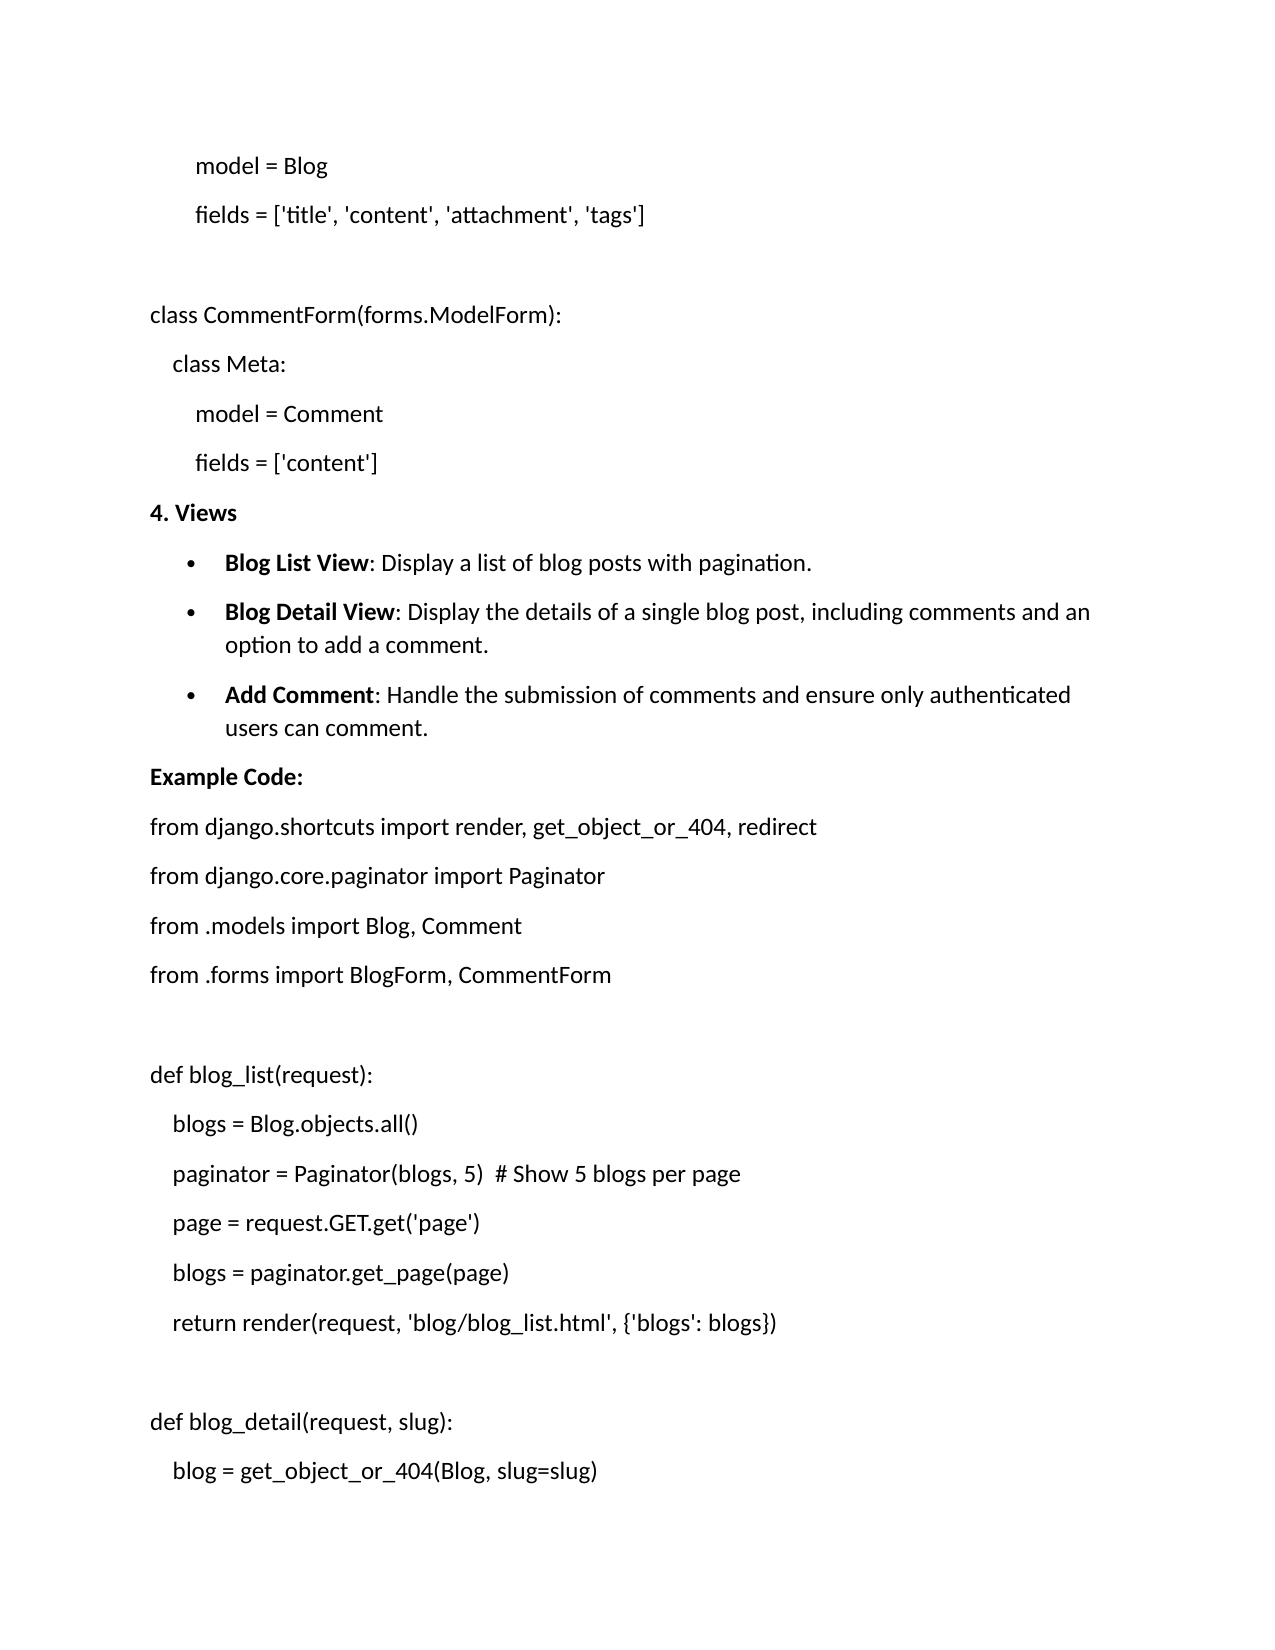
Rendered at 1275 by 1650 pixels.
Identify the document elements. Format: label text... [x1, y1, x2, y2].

text return render(request, 'blog/blog_list.html', {'blogs': blogs}) [150, 1307, 1125, 1337]
list Add Comment: Handle the submission of comments and ensure only authenticated users can comment. [187, 679, 1125, 742]
text blogs = paginator.get_page(page) [150, 1257, 1125, 1288]
text class CommentForm(forms.ModelForm): [150, 299, 1125, 329]
list Blog Detail View: Display the details of a single blog post, including comments and an option to add a comment. [187, 596, 1125, 660]
list Blog List View: Display a list of blog posts with pagination. [187, 547, 1125, 577]
text model = Blog [150, 150, 1125, 181]
text def blog_list(request): [150, 1059, 1125, 1089]
text paginator = Paginator(blogs, 5) # Show 5 blogs per page [150, 1158, 1125, 1188]
text from .models import Blog, Comment [150, 910, 1125, 941]
text model = Comment [150, 398, 1125, 428]
text fields = ['content'] [150, 447, 1125, 478]
text from django.core.paginator import Paginator [150, 860, 1125, 891]
text Example Code: [150, 761, 1125, 792]
text blogs = Blog.objects.all() [150, 1108, 1125, 1139]
text 4. Views [150, 497, 1125, 528]
text from .forms import BlogForm, CommentForm [150, 959, 1125, 990]
text fields = ['title', 'content', 'attachment', 'tags'] [150, 199, 1125, 230]
text page = request.GET.get('page') [150, 1207, 1125, 1238]
text from django.shortcuts import render, get_object_or_404, redirect [150, 811, 1125, 841]
text blog = get_object_or_404(Blog, slug=slug) [150, 1455, 1125, 1486]
text class Meta: [150, 348, 1125, 379]
text def blog_detail(request, slug): [150, 1406, 1125, 1436]
